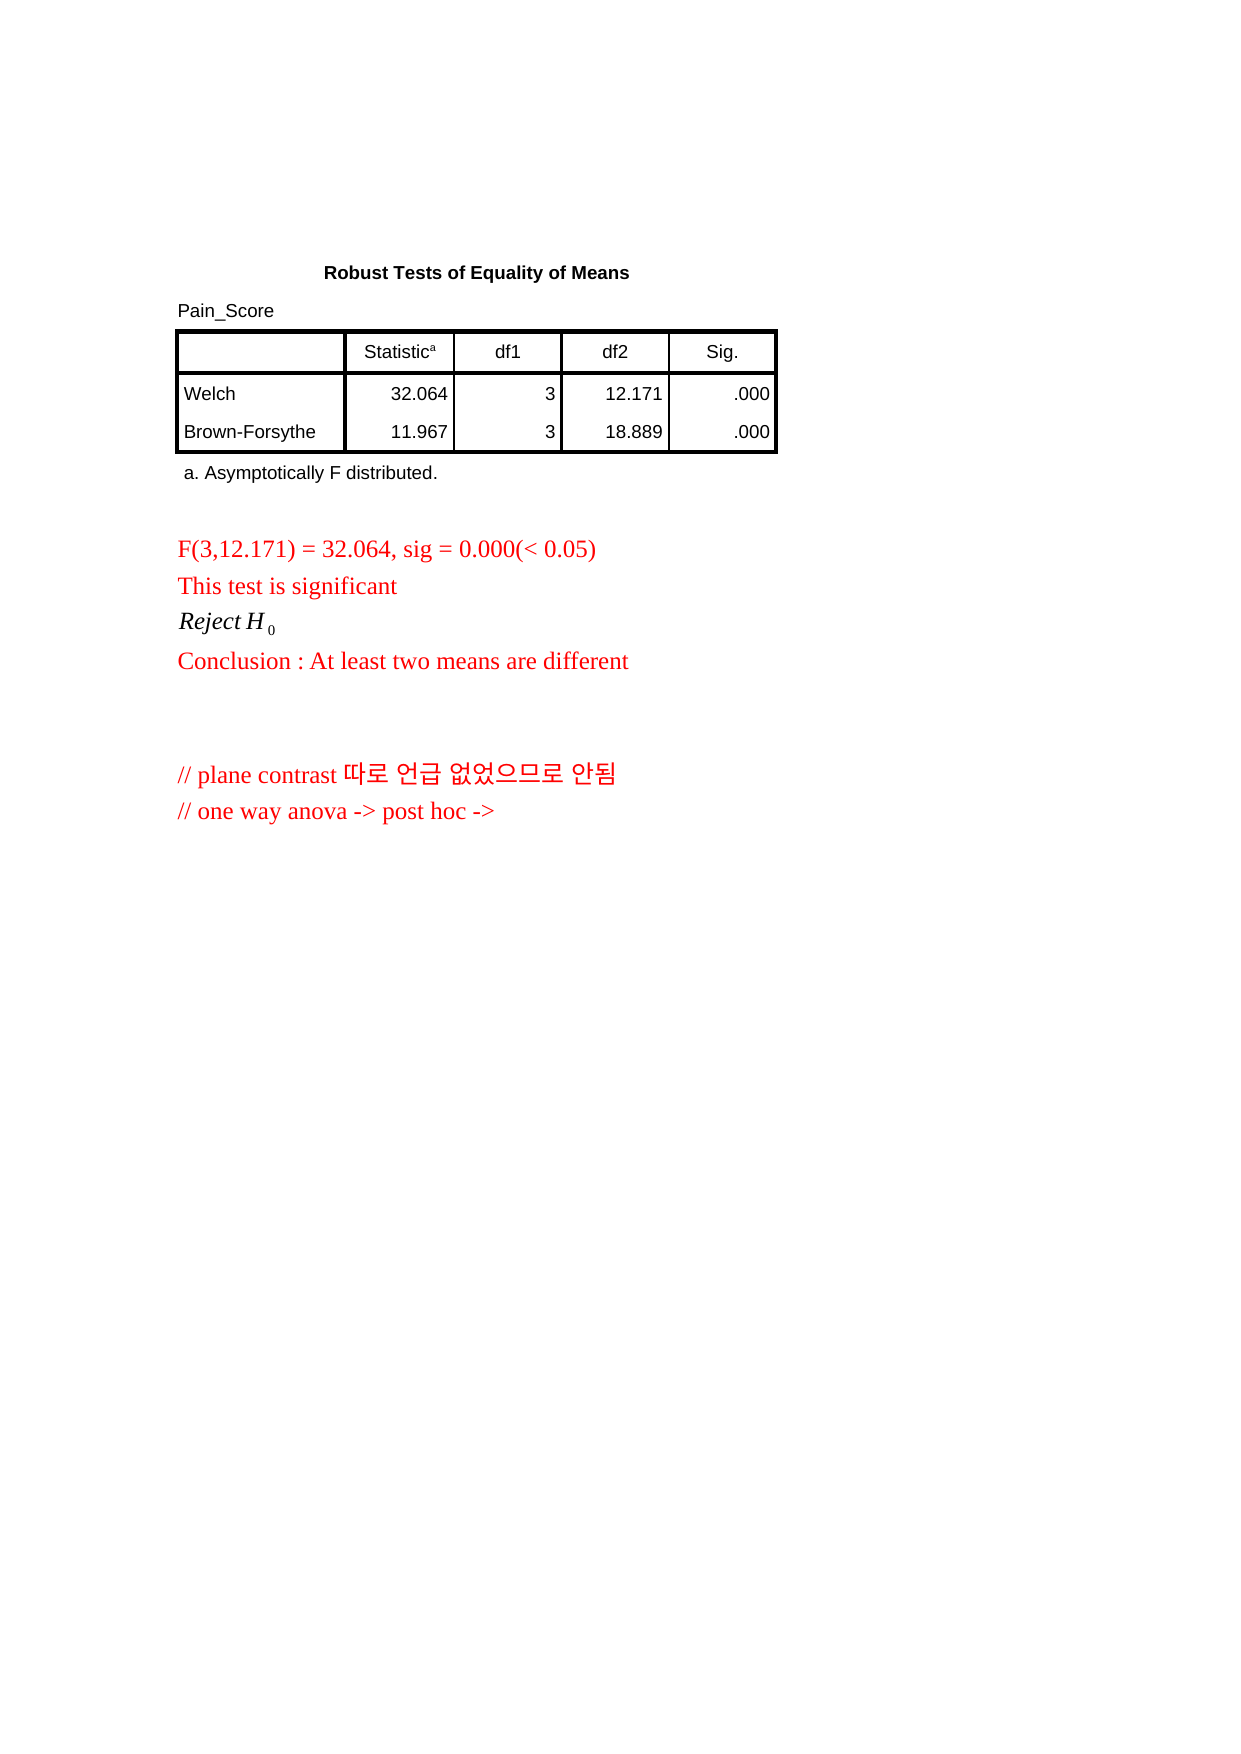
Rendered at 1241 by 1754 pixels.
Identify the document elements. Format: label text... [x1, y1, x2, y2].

table_cell 12.171 [563, 375, 668, 413]
text This test is significant [177, 567, 1063, 604]
table_cell a. Asymptotically F distributed. [177, 454, 776, 492]
table_cell Sig. [670, 334, 774, 371]
text // one way anova -> post hoc -> [177, 792, 1063, 829]
table_cell Brown-Forsythe [179, 413, 343, 450]
table_cell [179, 334, 343, 371]
table_cell 3 [455, 375, 560, 413]
table_cell 3 [455, 413, 560, 450]
table_cell 18.889 [563, 413, 668, 450]
table_cell Statistica [347, 334, 453, 371]
text F(3,12.171) = 32.064, sig = 0.000(< 0.05) [177, 529, 1063, 567]
table_cell .000 [670, 375, 774, 413]
table_cell .000 [670, 413, 774, 450]
table_cell Pain_Score [177, 292, 776, 329]
table_cell 32.064 [347, 375, 453, 413]
table_cell df1 [455, 334, 560, 371]
text // plane contrast 따로 언급 없었으므로 안됨 [177, 754, 1063, 792]
table_cell df2 [563, 334, 668, 371]
table_header Robust Tests of Equality of Means [177, 254, 776, 292]
table_cell Welch [179, 375, 343, 413]
table_cell 11.967 [347, 413, 453, 450]
text Conclusion : At least two means are different [177, 642, 1063, 679]
